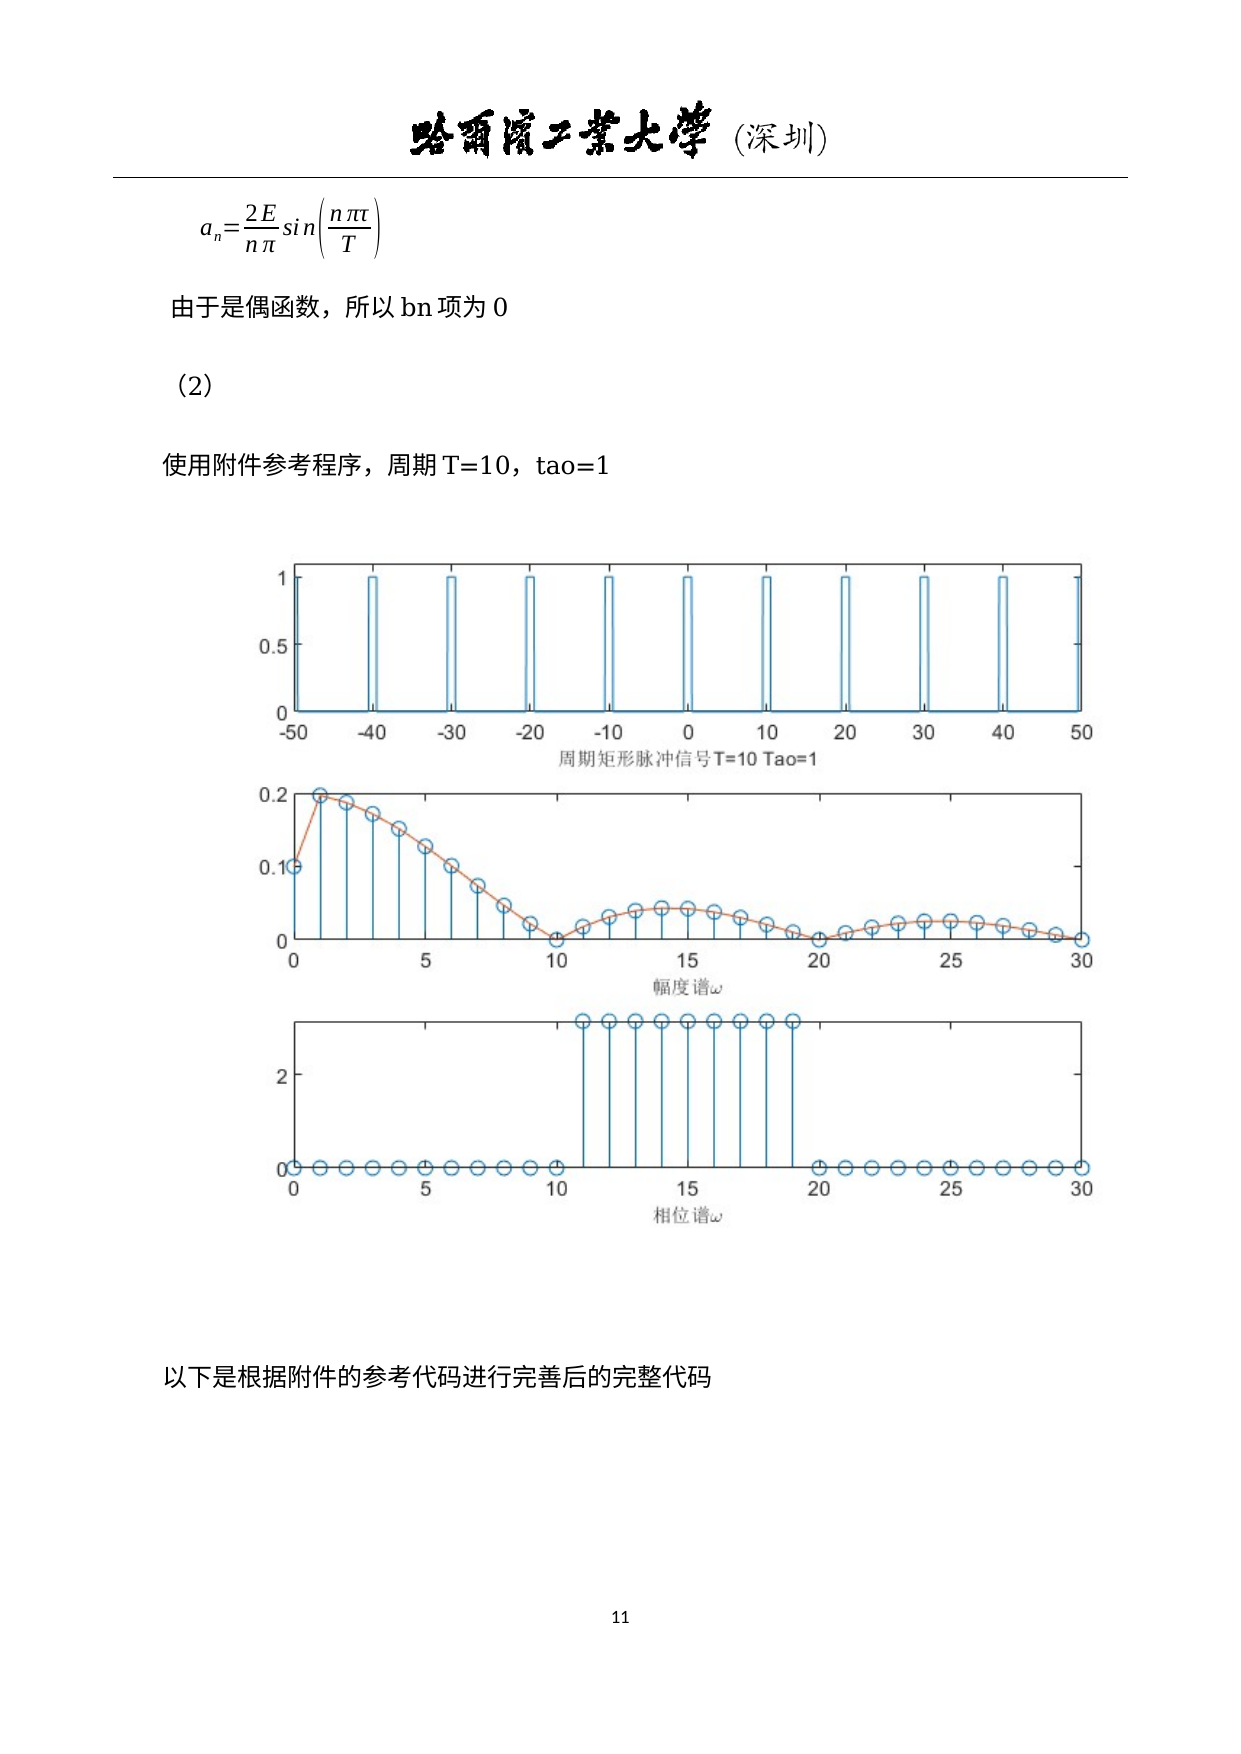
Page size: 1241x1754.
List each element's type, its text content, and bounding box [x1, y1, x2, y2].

text （2） [112, 351, 1128, 418]
text 使用附件参考程序，周期T=10，tao=1 [112, 429, 1128, 497]
picture [400, 88, 840, 175]
text 以下是根据附件的参考代码进行完善后的完整代码 [112, 1341, 1128, 1409]
text 由于是偶函数，所以bn项为0 [112, 272, 1128, 340]
picture [162, 508, 1178, 1270]
